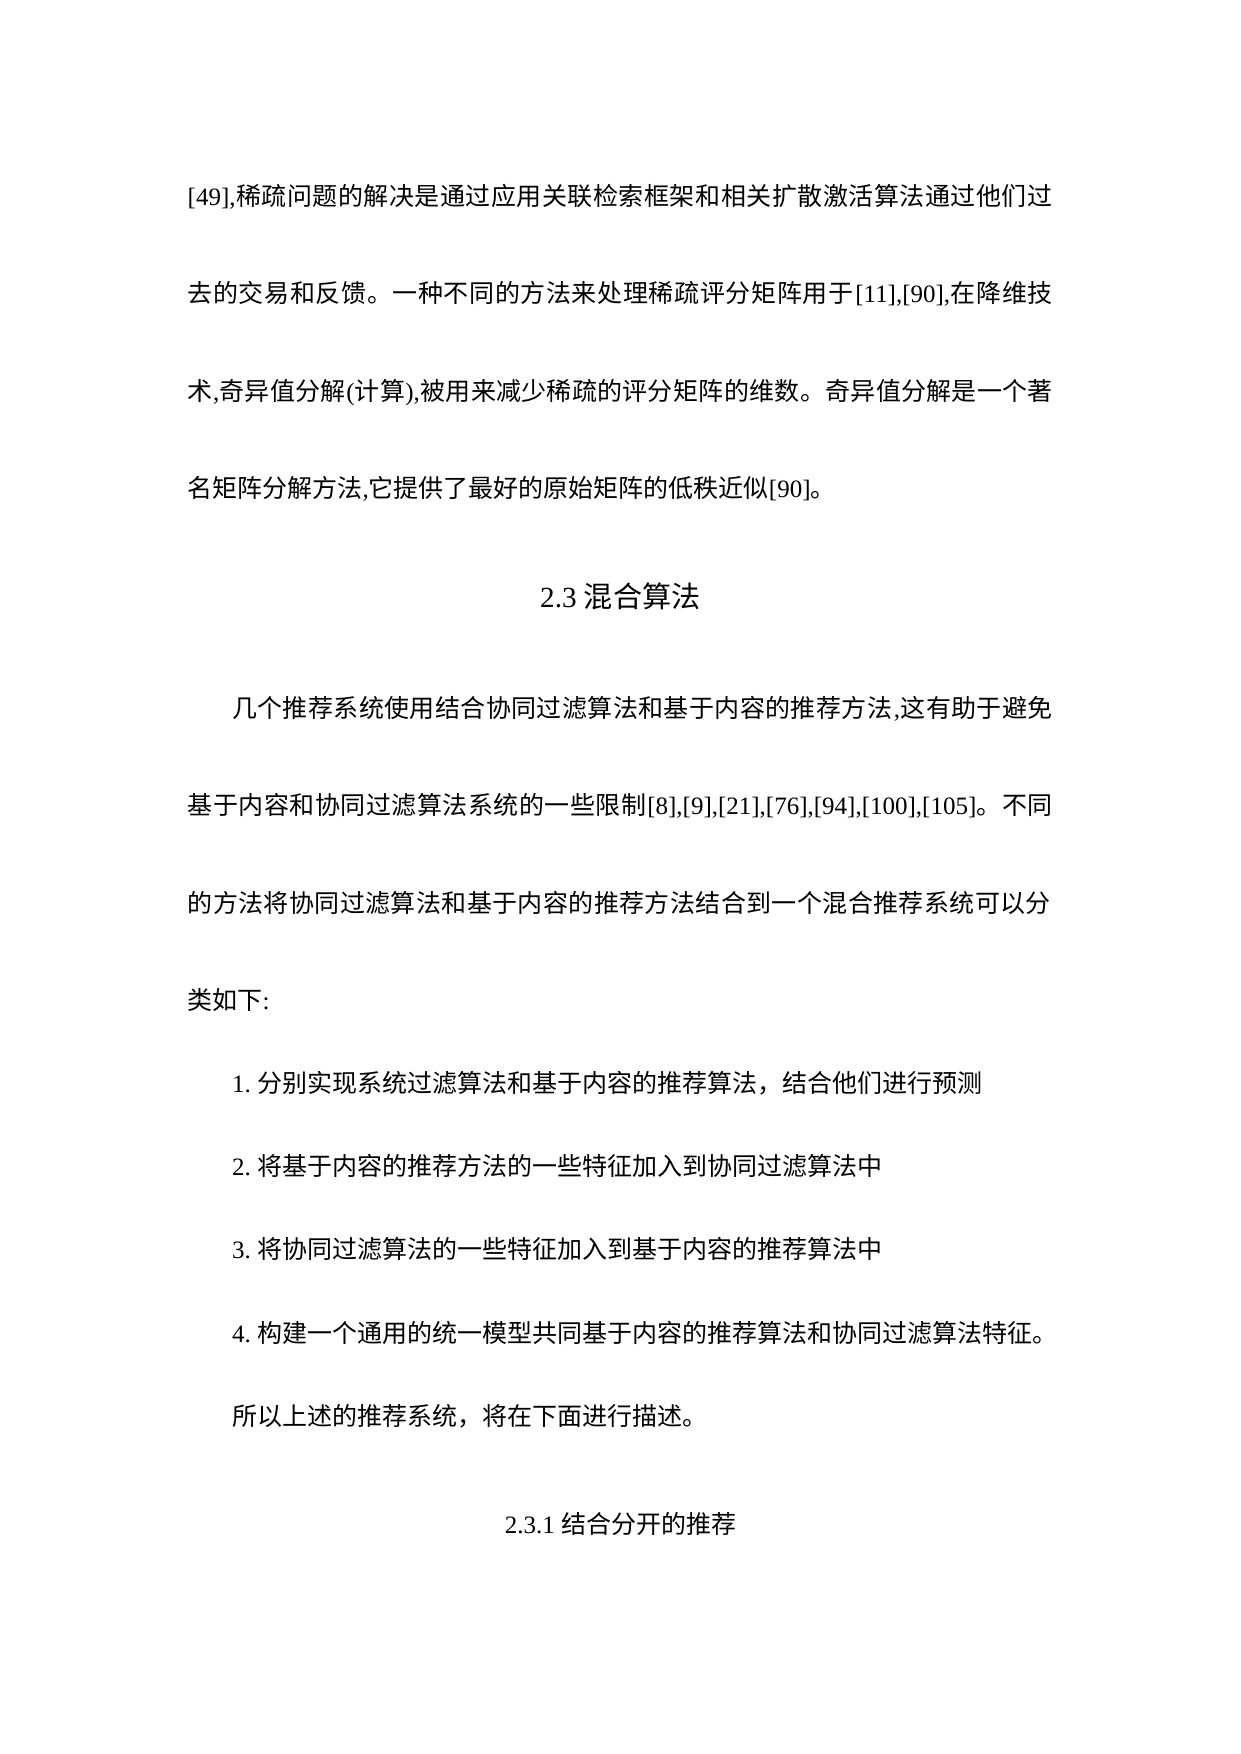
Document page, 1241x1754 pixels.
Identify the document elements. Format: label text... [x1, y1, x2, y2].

subtitle 2.3.1 结合分开的推荐 [187, 1490, 1053, 1555]
text 2. 将基于内容的推荐方法的一些特征加入到协同过滤算法中 [187, 1132, 1053, 1197]
subtitle 2.3 混合算法 [187, 563, 1053, 628]
text 所以上述的推荐系统，将在下面进行描述。 [187, 1382, 1053, 1447]
text 4. 构建一个通用的统一模型共同基于内容的推荐算法和协同过滤算法特征。 [187, 1299, 1053, 1364]
text 1. 分别实现系统过滤算法和基于内容的推荐算法，结合他们进行预测 [187, 1049, 1053, 1114]
text 几个推荐系统使用结合协同过滤算法和基于内容的推荐方法,这有助于避免基于内容和协同过滤算法系统的一些限制[8],[9],[21],[76],[94],[100],[105]。不同的方法将协同过滤算法和基于内容的推荐方法结合到一个混合推荐系统可以分类如下: [187, 674, 1053, 1031]
text 3. 将协同过滤算法的一些特征加入到基于内容的推荐算法中 [187, 1216, 1053, 1281]
